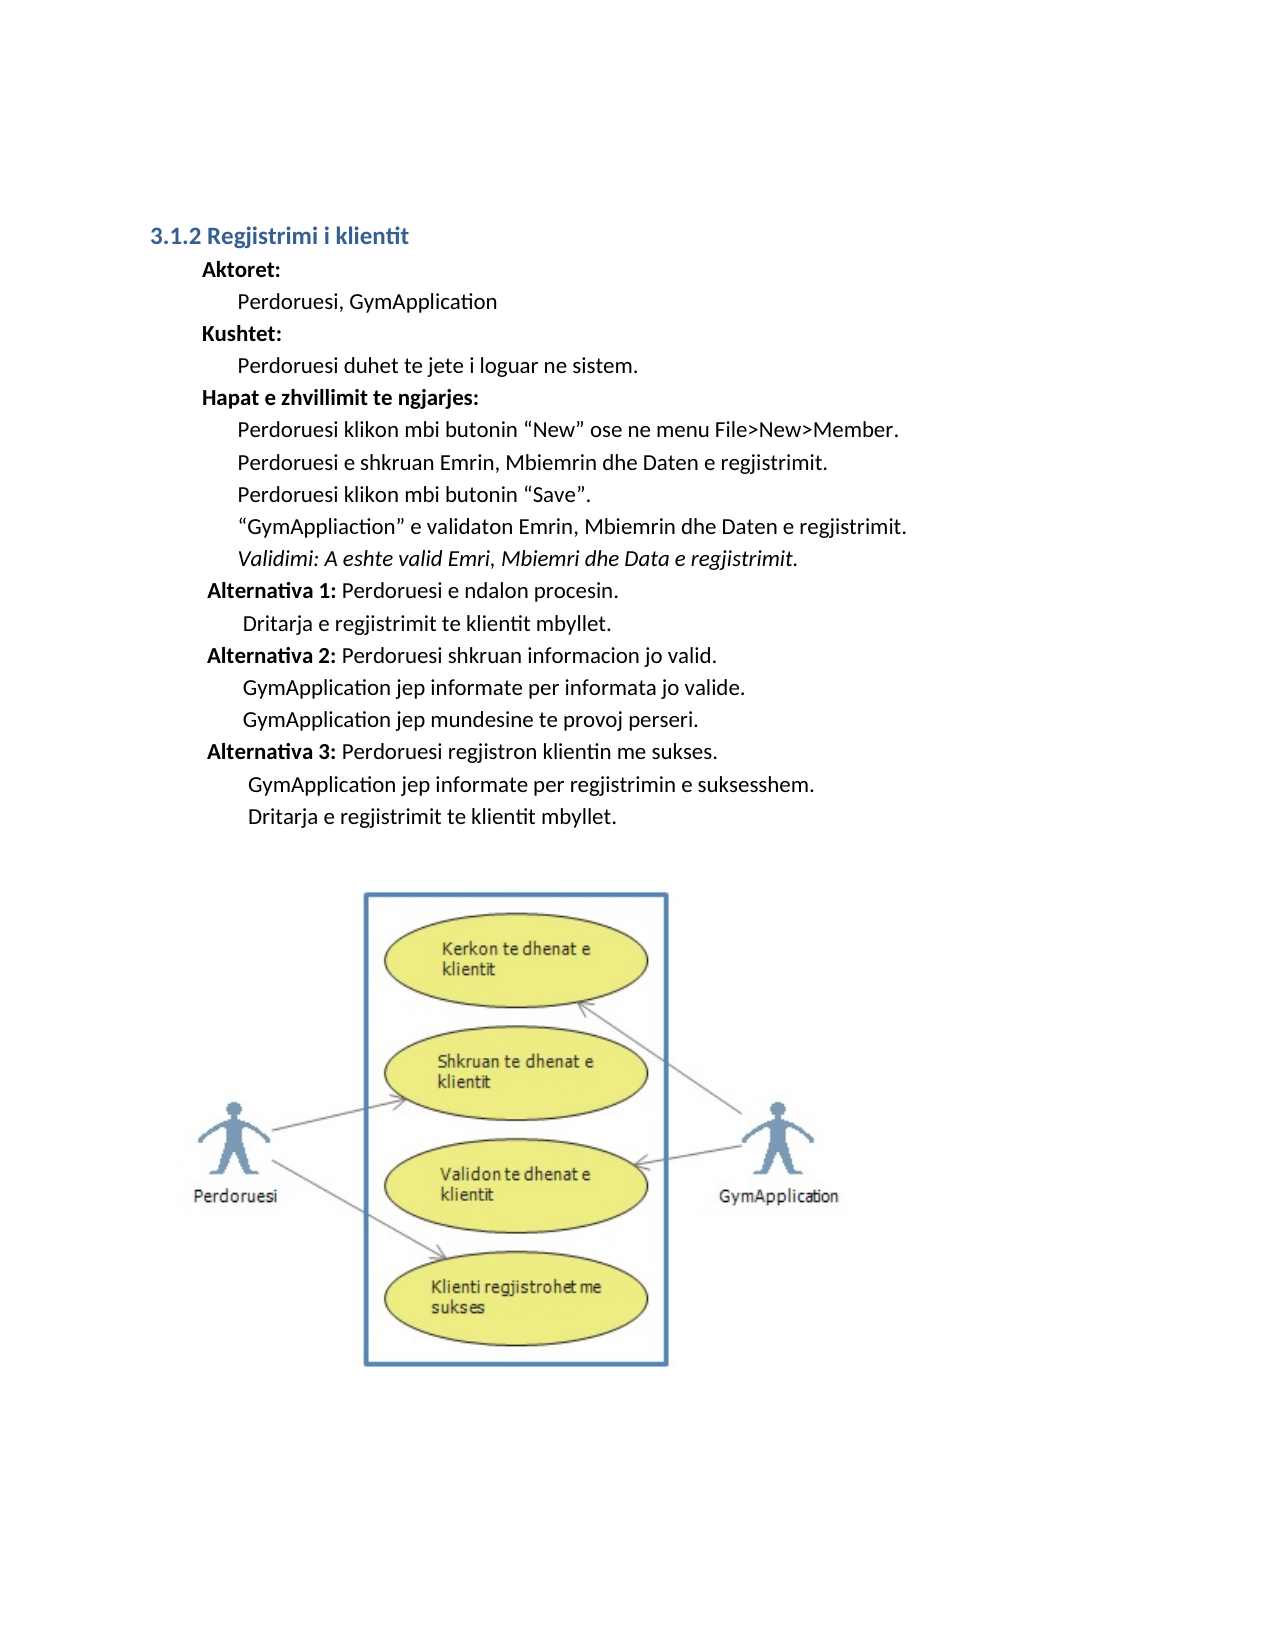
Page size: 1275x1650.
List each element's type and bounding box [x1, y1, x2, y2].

picture [150, 866, 872, 1406]
text [150, 150, 1125, 1470]
